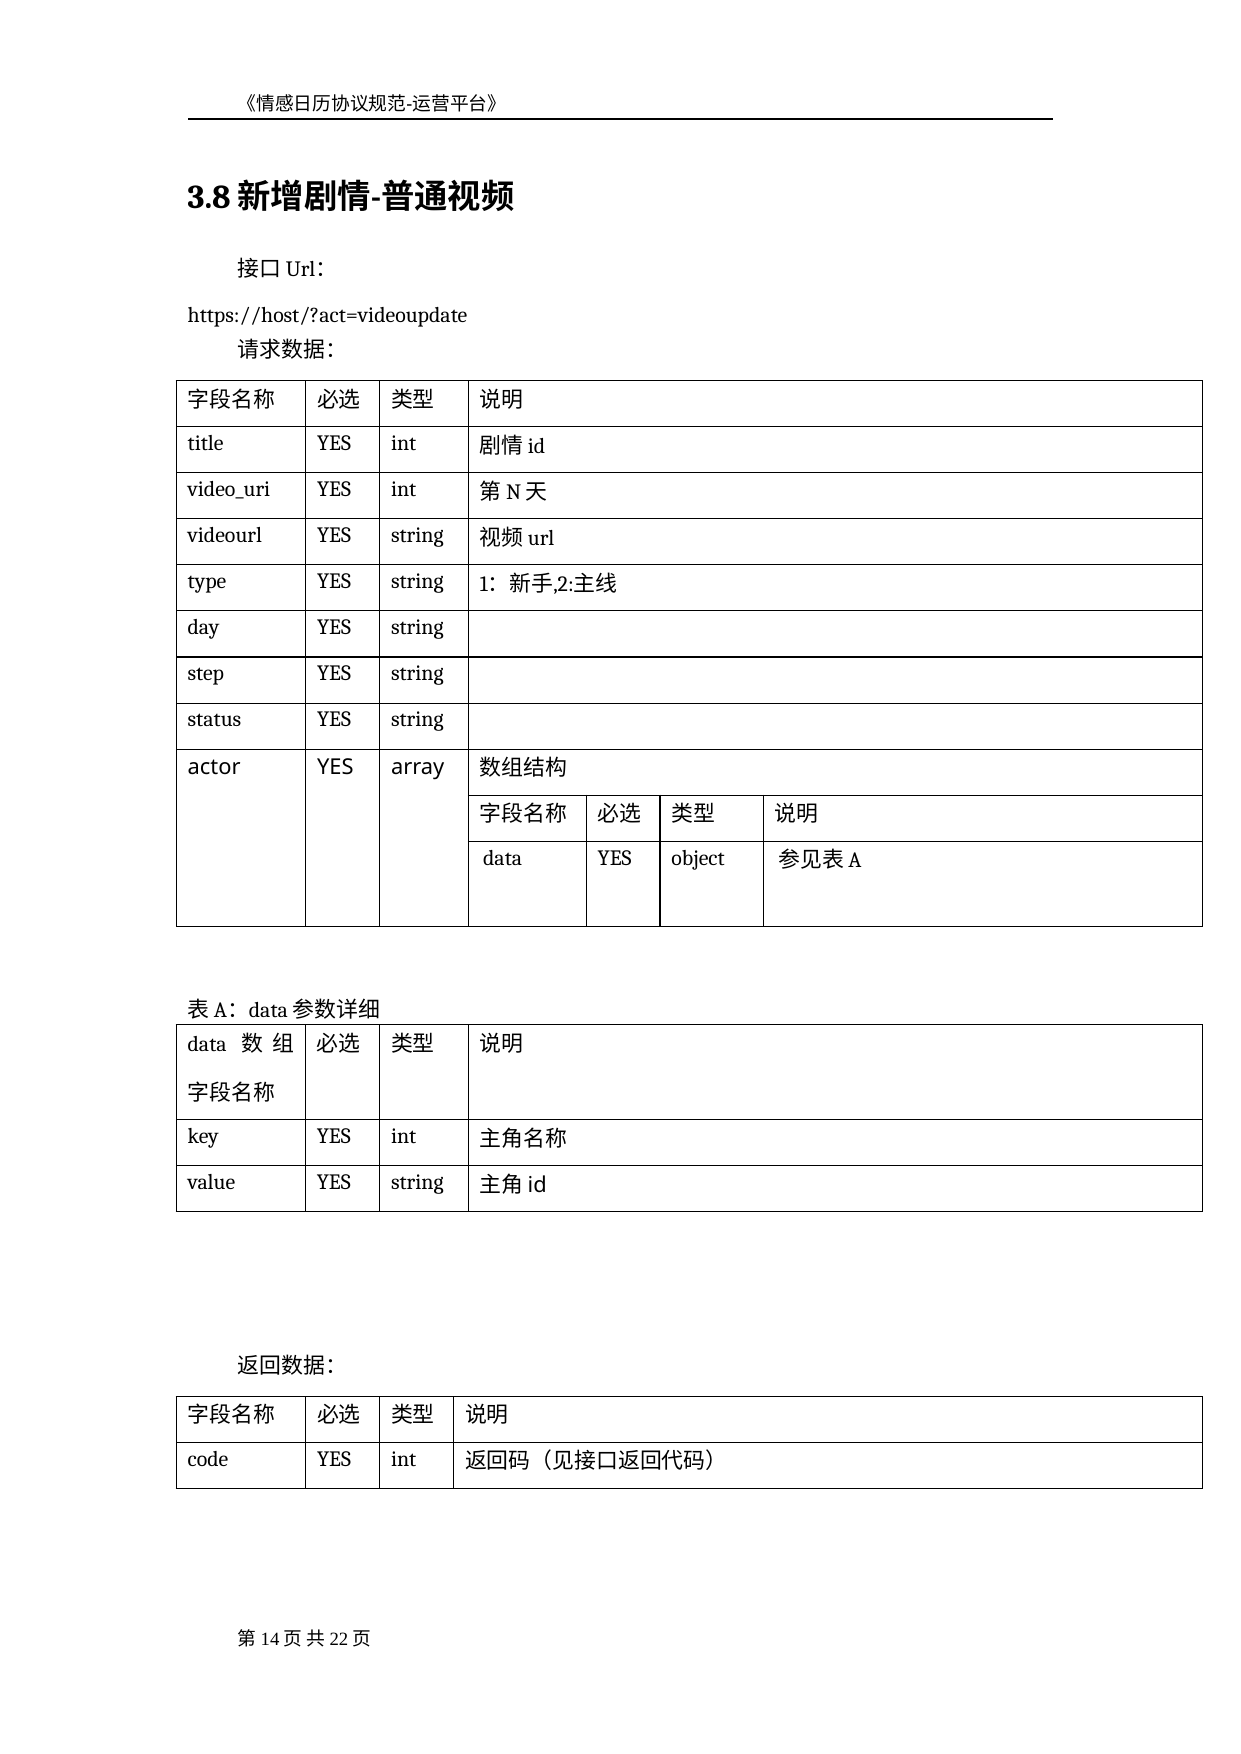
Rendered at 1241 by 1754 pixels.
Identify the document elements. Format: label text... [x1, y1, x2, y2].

table_cell YES [306, 658, 379, 702]
table_cell YES [306, 565, 379, 610]
table_cell array [380, 750, 468, 926]
table_cell YES [306, 1120, 379, 1165]
text 接口Url： [187, 251, 1053, 283]
table_cell value [177, 1166, 305, 1211]
subtitle 3.8新增剧情-普通视频 [187, 162, 1053, 227]
table_cell day [177, 611, 305, 656]
table_header 必选 [306, 1025, 379, 1119]
table_cell string [380, 565, 468, 610]
table_cell int [380, 473, 468, 518]
table_cell YES [306, 427, 379, 472]
table_cell 主角id [469, 1166, 1202, 1211]
table_cell [469, 704, 1202, 748]
table_cell int [380, 1443, 453, 1488]
table_cell title [177, 427, 305, 472]
table_cell YES [306, 473, 379, 518]
table_cell 必选 [587, 796, 659, 841]
table_cell 类型 [661, 796, 763, 841]
table_cell video_uri [177, 473, 305, 518]
table_cell code [177, 1443, 305, 1488]
table_cell 视频url [469, 519, 1202, 564]
table_cell YES [587, 842, 659, 926]
text 请求数据： [187, 332, 1053, 364]
table_cell YES [306, 519, 379, 564]
table_cell string [380, 611, 468, 656]
table_cell string [380, 519, 468, 564]
table_cell [469, 611, 1202, 656]
text 表A：data参数详细 [187, 992, 1053, 1024]
table_header data数组字段名称 [177, 1025, 305, 1119]
table_header 类型 [380, 1025, 468, 1119]
table_header 字段名称 [177, 1397, 305, 1442]
table_cell YES [306, 704, 379, 748]
table_header 必选 [306, 381, 379, 426]
table_cell actor [177, 750, 305, 926]
table_cell status [177, 704, 305, 748]
table_cell [469, 658, 1202, 702]
table_cell int [380, 427, 468, 472]
table_cell 剧情id [469, 427, 1202, 472]
table_cell 主角名称 [469, 1120, 1202, 1165]
table_cell type [177, 565, 305, 610]
table_cell string [380, 1166, 468, 1211]
text https://host/?act=videoupdate [187, 299, 1053, 332]
table_cell string [380, 658, 468, 702]
table_cell 说明 [764, 796, 1202, 841]
table_header 说明 [454, 1397, 1202, 1442]
table_cell key [177, 1120, 305, 1165]
table_header 说明 [469, 381, 1202, 426]
table_header 说明 [469, 1025, 1202, 1119]
table_cell 参见表A [764, 842, 1202, 926]
table_cell object [661, 842, 763, 926]
table_cell YES [306, 1166, 379, 1211]
table_header 类型 [380, 1397, 453, 1442]
text 返回数据： [187, 1348, 1053, 1380]
table_header 类型 [380, 381, 468, 426]
table_cell videourl [177, 519, 305, 564]
table_cell 返回码（见接口返回代码） [454, 1443, 1202, 1488]
table_cell step [177, 658, 305, 702]
table_cell 字段名称 [469, 796, 586, 841]
table_cell YES [306, 611, 379, 656]
table_cell 第N天 [469, 473, 1202, 518]
table_header 必选 [306, 1397, 379, 1442]
table_cell data [469, 842, 586, 926]
table_cell 数组结构 [469, 750, 1202, 794]
table_cell int [380, 1120, 468, 1165]
table_cell YES [306, 750, 379, 926]
table_cell string [380, 704, 468, 748]
table_cell 1：新手,2:主线 [469, 565, 1202, 610]
table_cell YES [306, 1443, 379, 1488]
table_header 字段名称 [177, 381, 305, 426]
